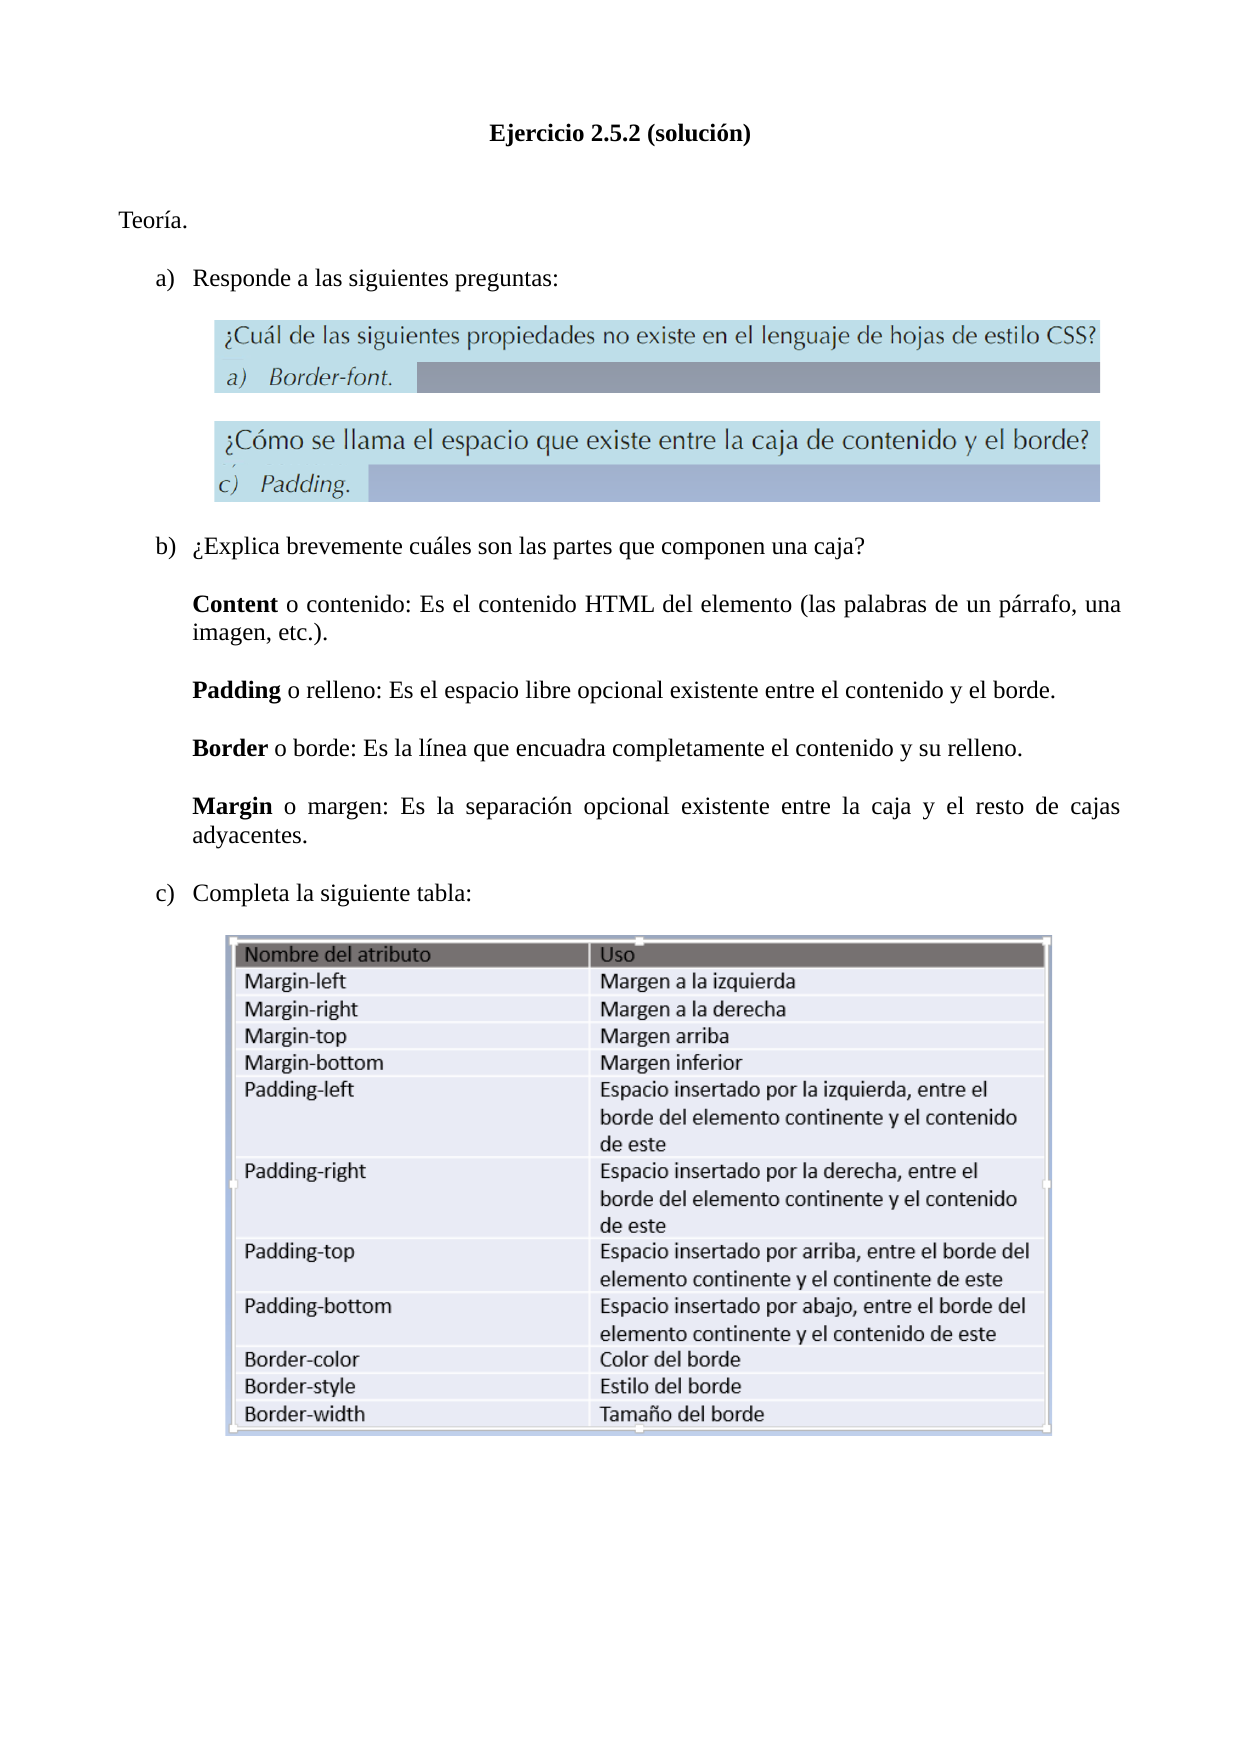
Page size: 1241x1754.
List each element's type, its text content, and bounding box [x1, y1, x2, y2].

text Content o contenido: Es el contenido HTML del elemento (las palabras de un párrafo, una imagen, etc.). [192, 589, 1122, 646]
picture [214, 320, 1101, 393]
text Margin o margen: Es la separación opcional existente entre la caja y el resto de cajas adyacentes. [192, 791, 1122, 849]
picture [225, 935, 1053, 1436]
list Completa la siguiente tabla: [155, 878, 1122, 907]
picture [214, 421, 1101, 502]
list Responde a las siguientes preguntas: [155, 263, 1122, 291]
text Teoría. [118, 205, 1122, 233]
list ¿Explica brevemente cuáles son las partes que componen una caja? [155, 531, 1122, 559]
text Padding o relleno: Es el espacio libre opcional existente entre el contenido y el borde. [192, 675, 1122, 704]
text Border o borde: Es la línea que encuadra completamente el contenido y su relleno. [192, 733, 1122, 762]
text Ejercicio 2.5.2 (solución) [118, 118, 1122, 147]
